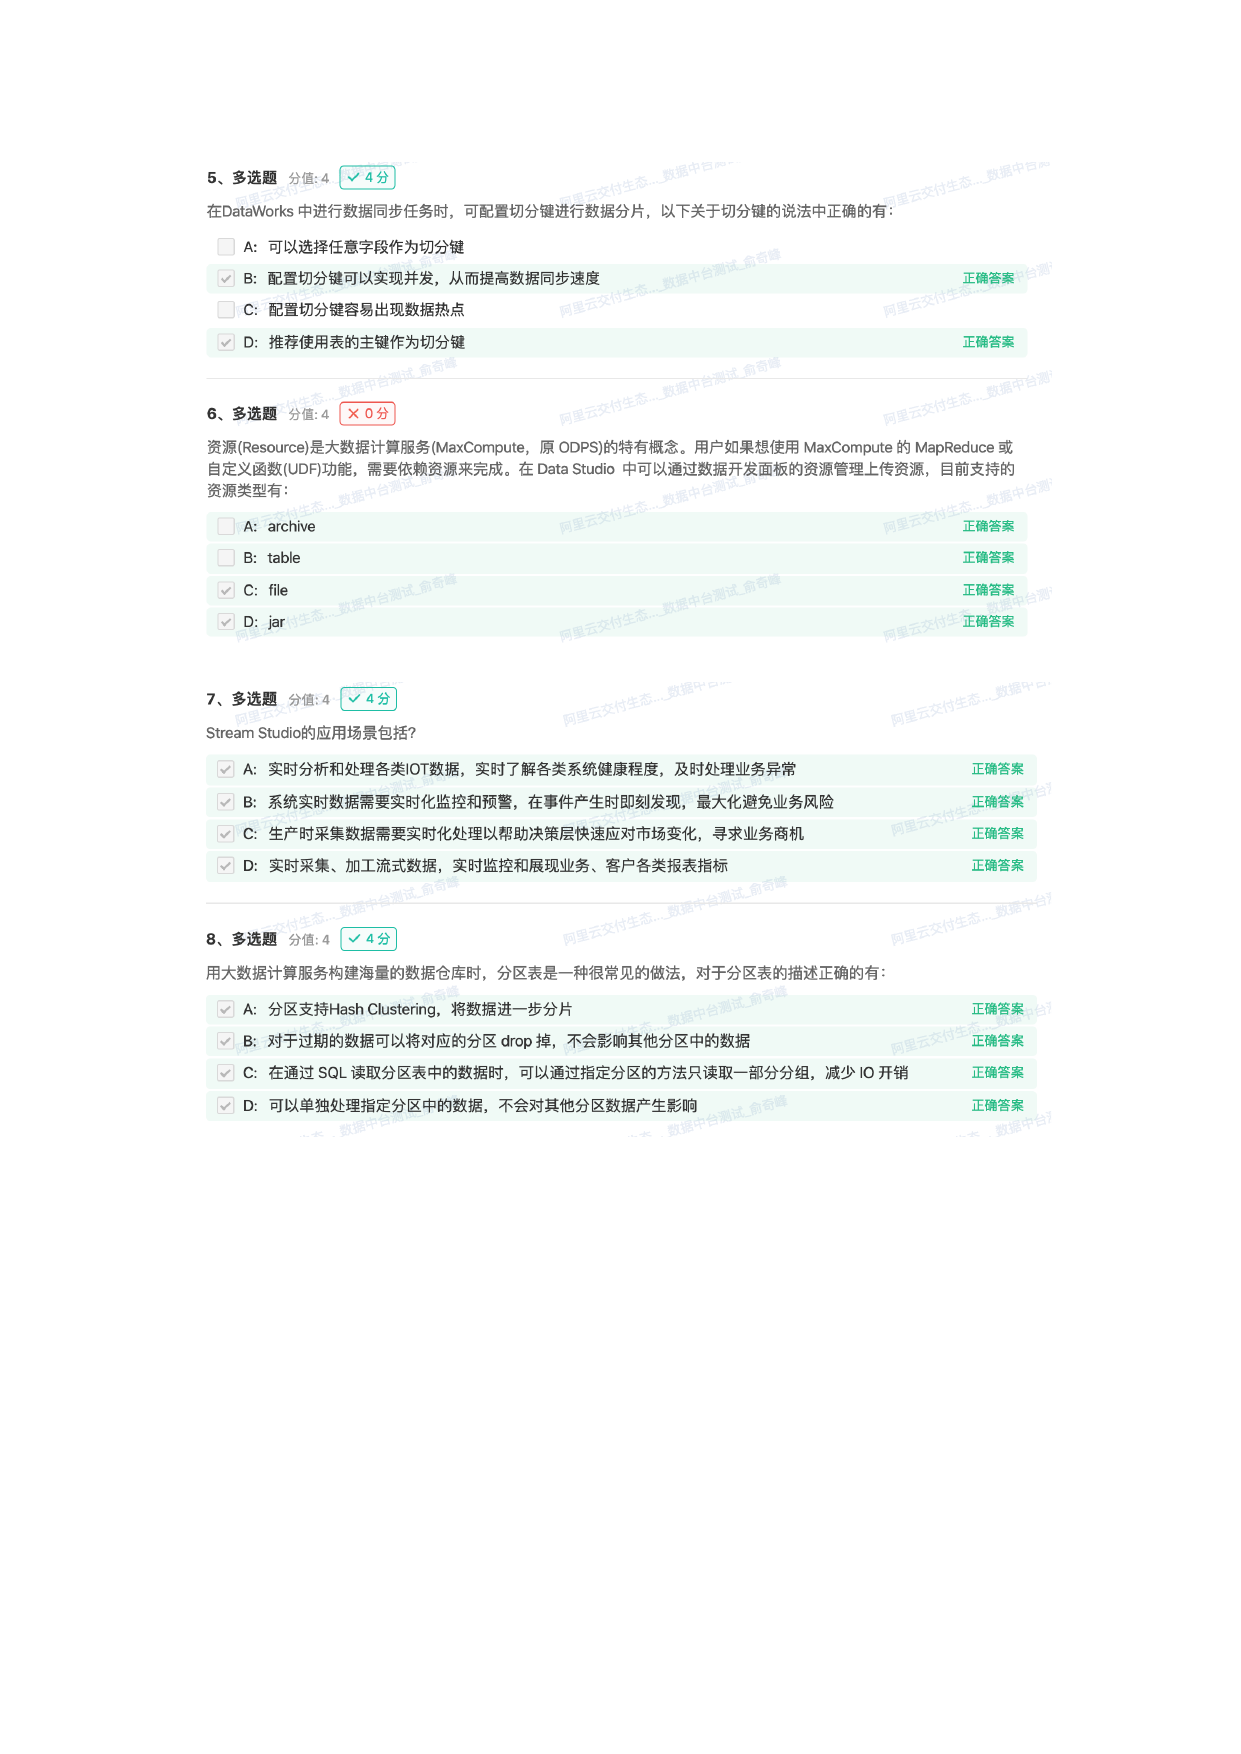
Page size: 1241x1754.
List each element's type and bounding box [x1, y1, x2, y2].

picture [187, 682, 1052, 1137]
picture [187, 162, 1052, 657]
